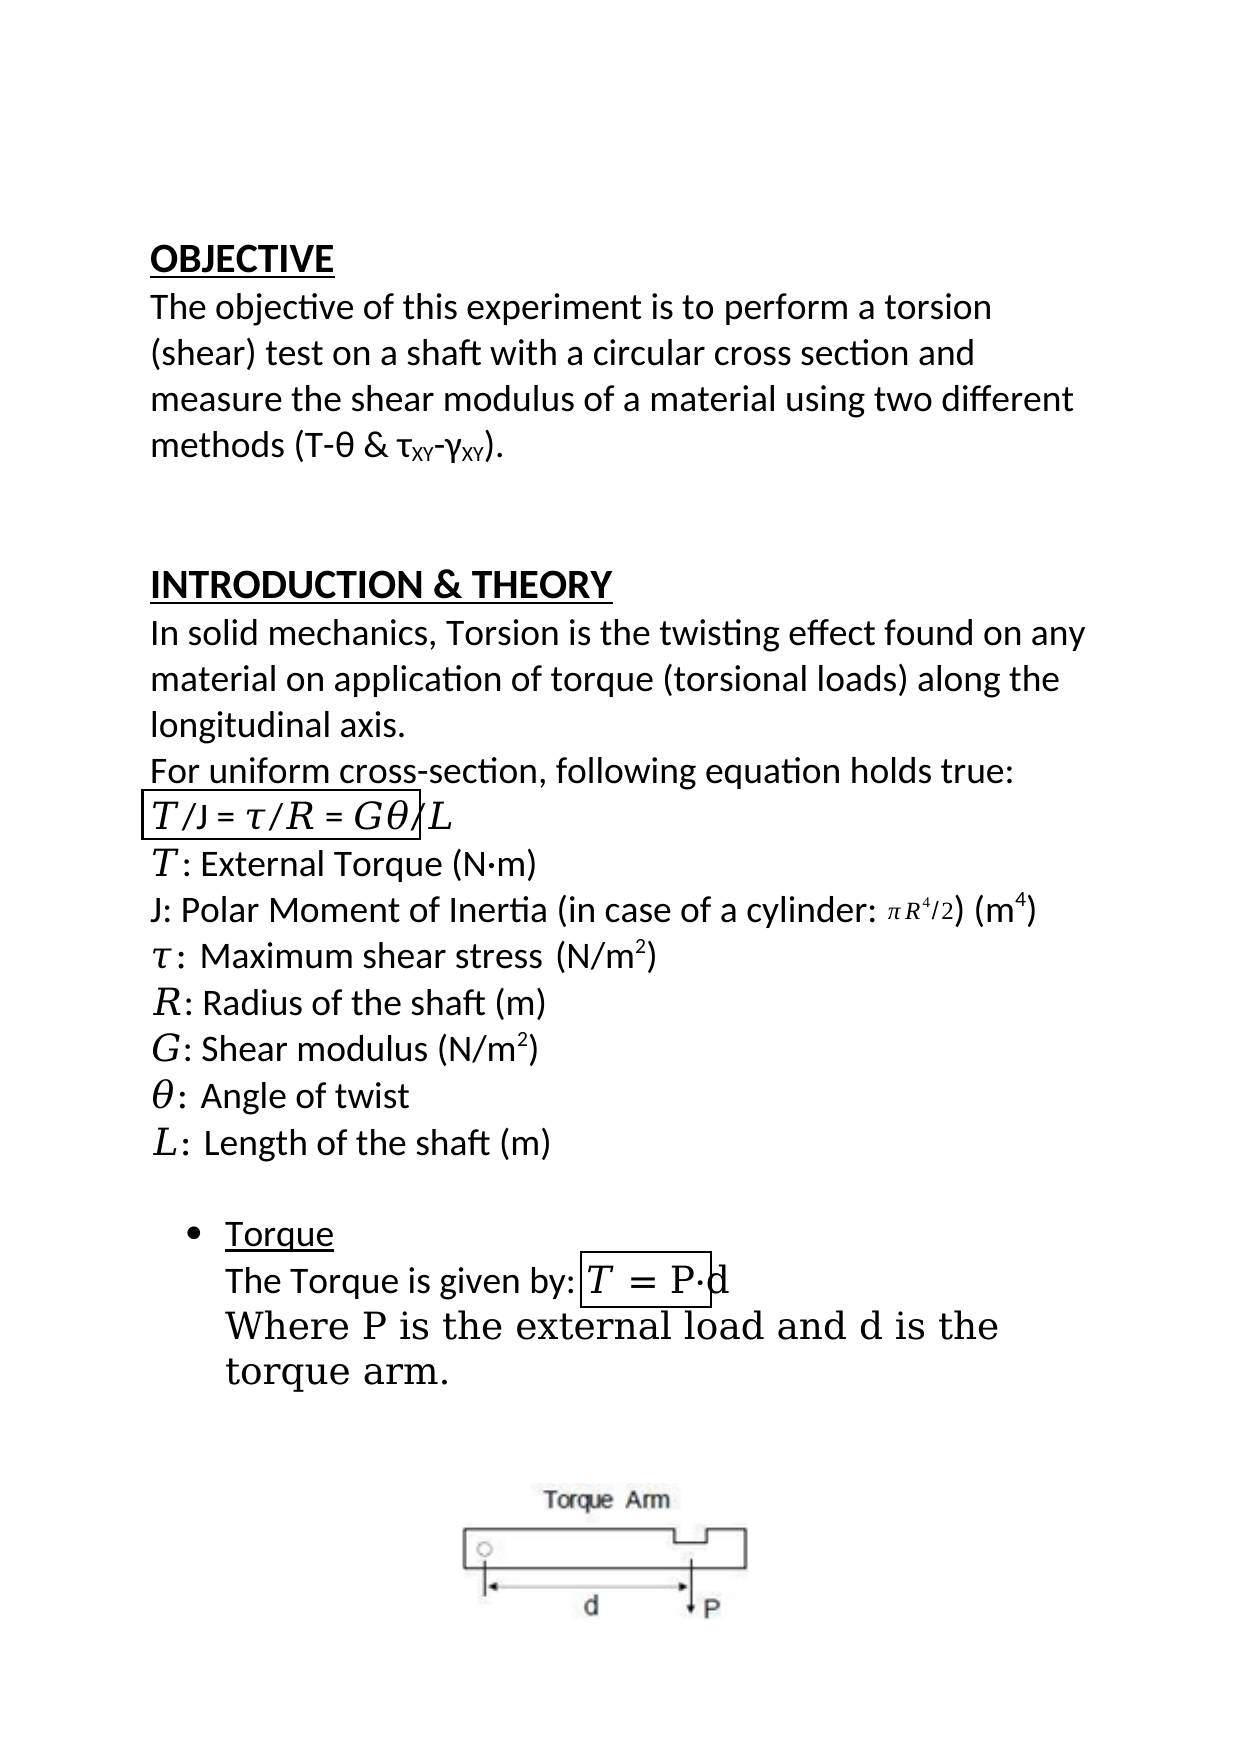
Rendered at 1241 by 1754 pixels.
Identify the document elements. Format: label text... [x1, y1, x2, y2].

text The objective of this experiment is to perform a torsion (shear) test on a shaft with a circular cross section and [150, 283, 1090, 375]
text The Torque is given by: 𝑇 = P·d [225, 1256, 580, 1302]
text The Torque is given by: 𝑇 = P·d [712, 1256, 1090, 1302]
text 𝐿: Length of the shaft (m) [150, 1118, 1090, 1164]
text measure the shear modulus of a material using two different methods (T-θ & τXY-γXY). [150, 375, 1090, 467]
text 𝑇: External Torque (N·m) [150, 839, 1090, 886]
text 𝜏: Maximum shear stress (N/m2) [150, 931, 1090, 978]
text 𝜃: Angle of twist [150, 1071, 1090, 1118]
text For uniform cross-section, following equation holds true: [150, 747, 1090, 792]
text 𝑇/J = 𝜏/𝑅 = 𝐺𝜃/𝐿 [150, 792, 419, 838]
text In solid mechanics, Torsion is the twisting effect found on any material on application of torque (torsional loads) along the longitudinal axis. [150, 609, 1090, 747]
text Where P is the external load and d is the torque arm. [225, 1302, 1090, 1392]
list Torque [187, 1210, 1090, 1256]
text J: Polar Moment of Inertia (in case of a cylinder: ) (m4) [150, 886, 1090, 931]
text 𝐺: Shear modulus (N/m2) [150, 1024, 1090, 1071]
text 𝑇/J = 𝜏/𝑅 = 𝐺𝜃/𝐿 [421, 792, 1090, 839]
text 𝑅: Radius of the shaft (m) [150, 978, 1090, 1024]
text OBJECTIVE [150, 232, 1090, 283]
picture [410, 1483, 830, 1639]
text The Torque is given by: 𝑇 = P·d [582, 1256, 710, 1302]
text INTRODUCTION & THEORY [150, 558, 1090, 609]
